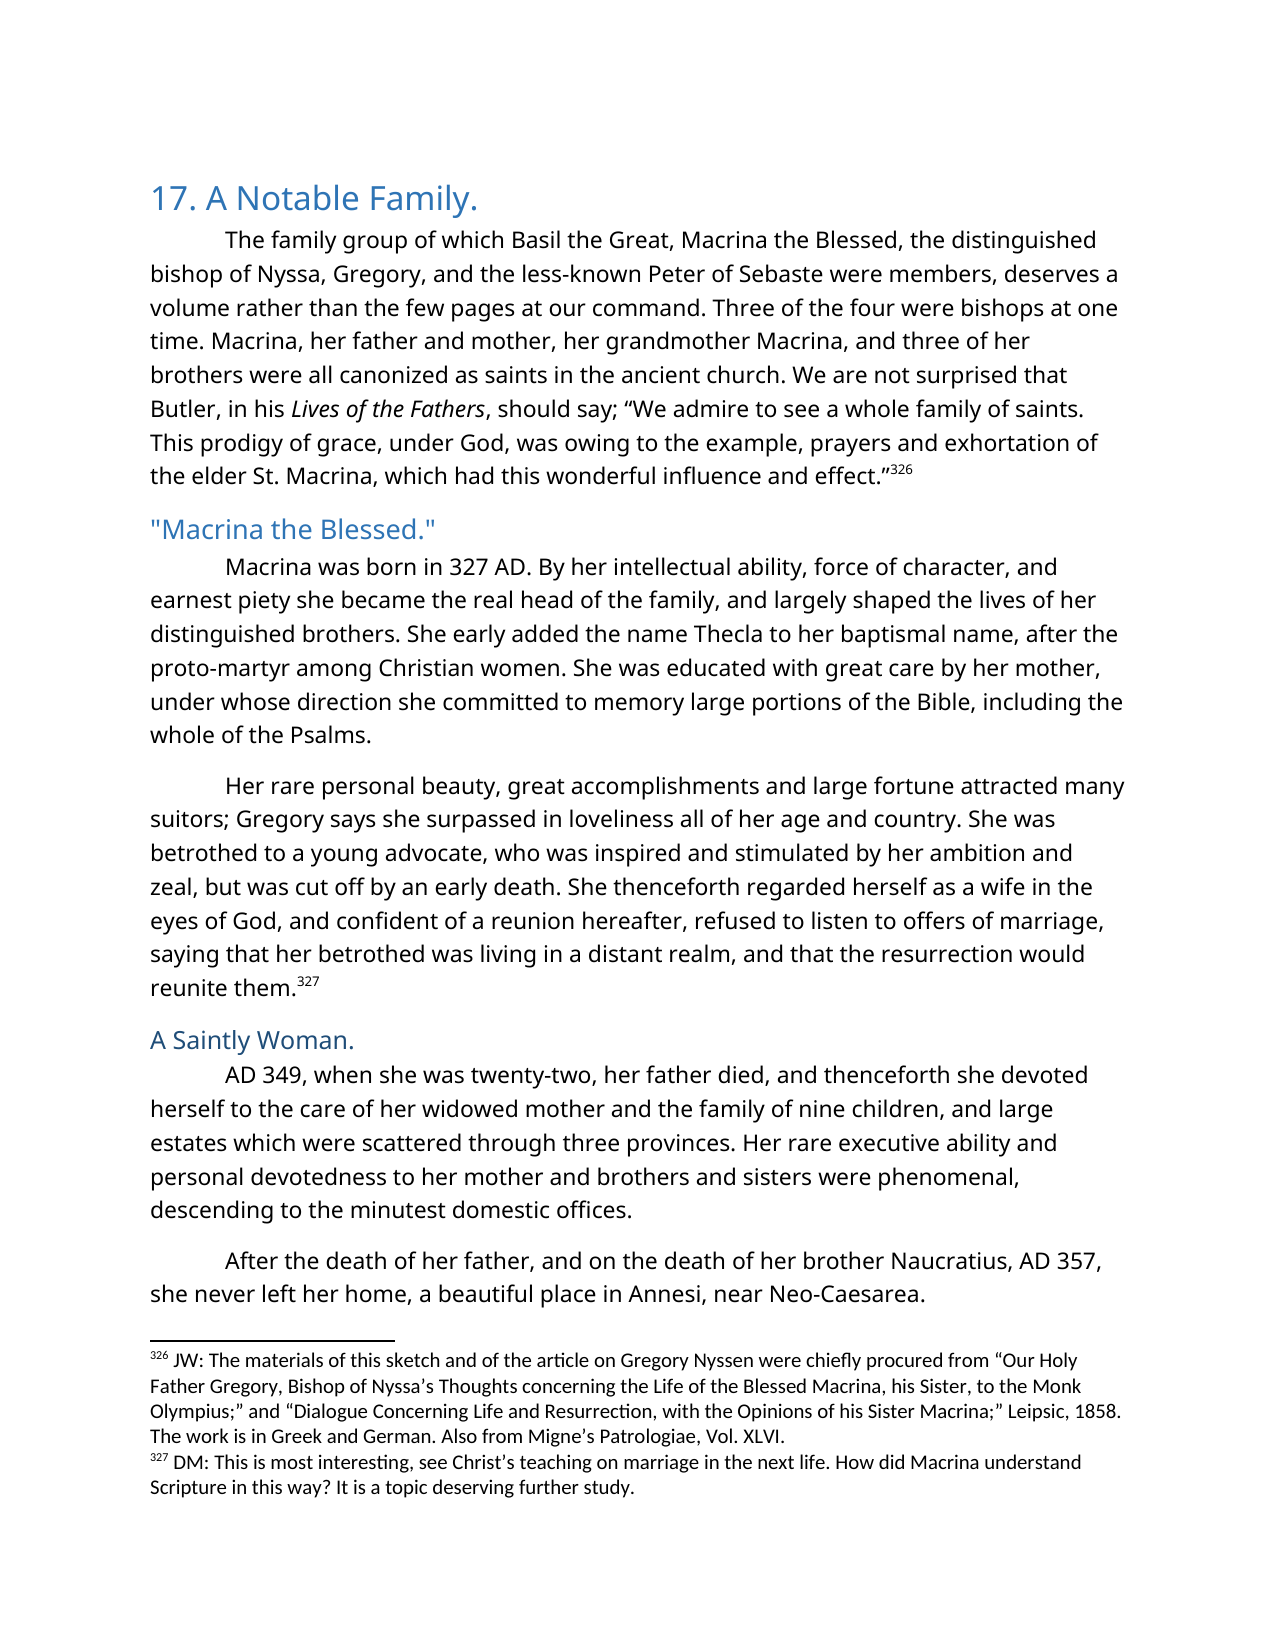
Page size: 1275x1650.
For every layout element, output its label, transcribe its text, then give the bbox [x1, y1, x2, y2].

subtitle "Macrina the Blessed." [150, 511, 1125, 547]
text Macrina was born in 327 AD. By her intellectual ability, force of character, and earnest piety she became the real head of the family, and largely shaped the lives of her distinguished brothers. She early added the name Thecla to her baptismal name, after the proto-martyr among Christian women. She was educated with great care by her mother, under whose direction she committed to memory large portions of the Bible, including the whole of the Psalms. [150, 550, 1125, 750]
text Her rare personal beauty, great accomplishments and large fortune attracted many suitors; Gregory says she surpassed in loveliness all of her age and country. She was betrothed to a young advocate, who was inspired and stimulated by her ambition and zeal, but was cut off by an early death. She thenceforth regarded herself as a wife in the eyes of God, and confident of a reunion hereafter, refused to listen to offers of marriage, saying that her betrothed was living in a distant realm, and that the resurrection would reunite them. [150, 769, 1125, 1003]
text After the death of her father, and on the death of her brother Naucratius, AD 357, she never left her home, a beautiful place in Annesi, near Neo-Caesarea. [150, 1245, 1125, 1310]
subtitle A Saintly Woman. [150, 1022, 1125, 1057]
subtitle 17. A Notable Family. [150, 175, 1125, 220]
text The family group of which Basil the Great, Macrina the Blessed, the distinguished bishop of Nyssa, Gregory, and the less-known Peter of Sebaste were members, deserves a volume rather than the few pages at our command. Three of the four were bishops at one time. Macrina, her father and mother, her grandmother Macrina, and three of her brothers were all canonized as saints in the ancient church. We are not surprised that Butler, in his Lives of the Fathers, should say; “We admire to see a whole family of saints. This prodigy of grace, under God, was owing to the example, prayers and exhortation of the elder St. Macrina, which had this wonderful influence and effect.” [150, 224, 1125, 491]
text AD 349, when she was twenty-two, her father died, and thenceforth she devoted herself to the care of her widowed mother and the family of nine children, and large estates which were scattered through three provinces. Her rare executive ability and personal devotedness to her mother and brothers and sisters were phenomenal, descending to the minutest domestic offices. [150, 1059, 1125, 1226]
